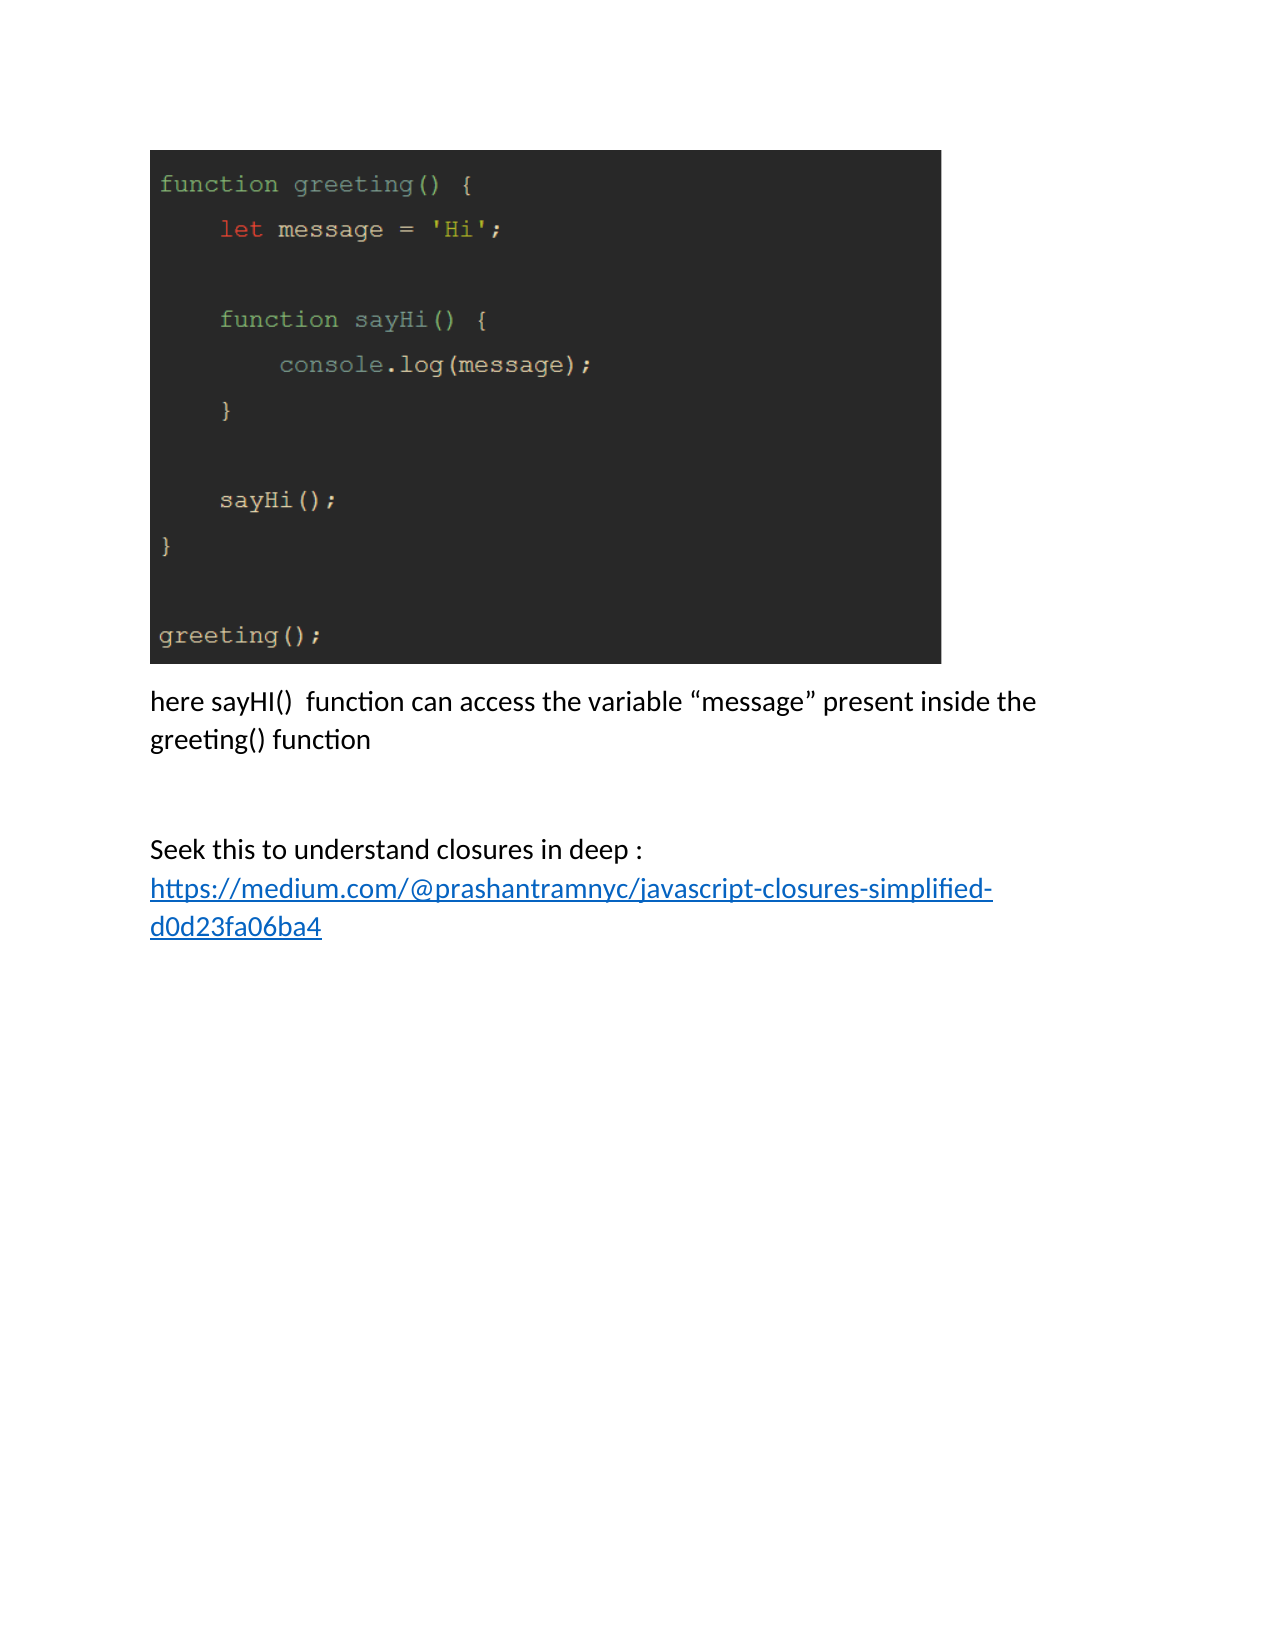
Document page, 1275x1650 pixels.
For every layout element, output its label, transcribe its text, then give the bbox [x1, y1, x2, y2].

text Seek this to understand closures in deep : https://medium.com/@prashantramnyc/javascript-closures-simplified-d0d23fa06ba4 [150, 831, 1125, 944]
picture [150, 150, 942, 664]
text here sayHI() function can access the variable “message” present inside the greeting() function [150, 683, 1125, 757]
